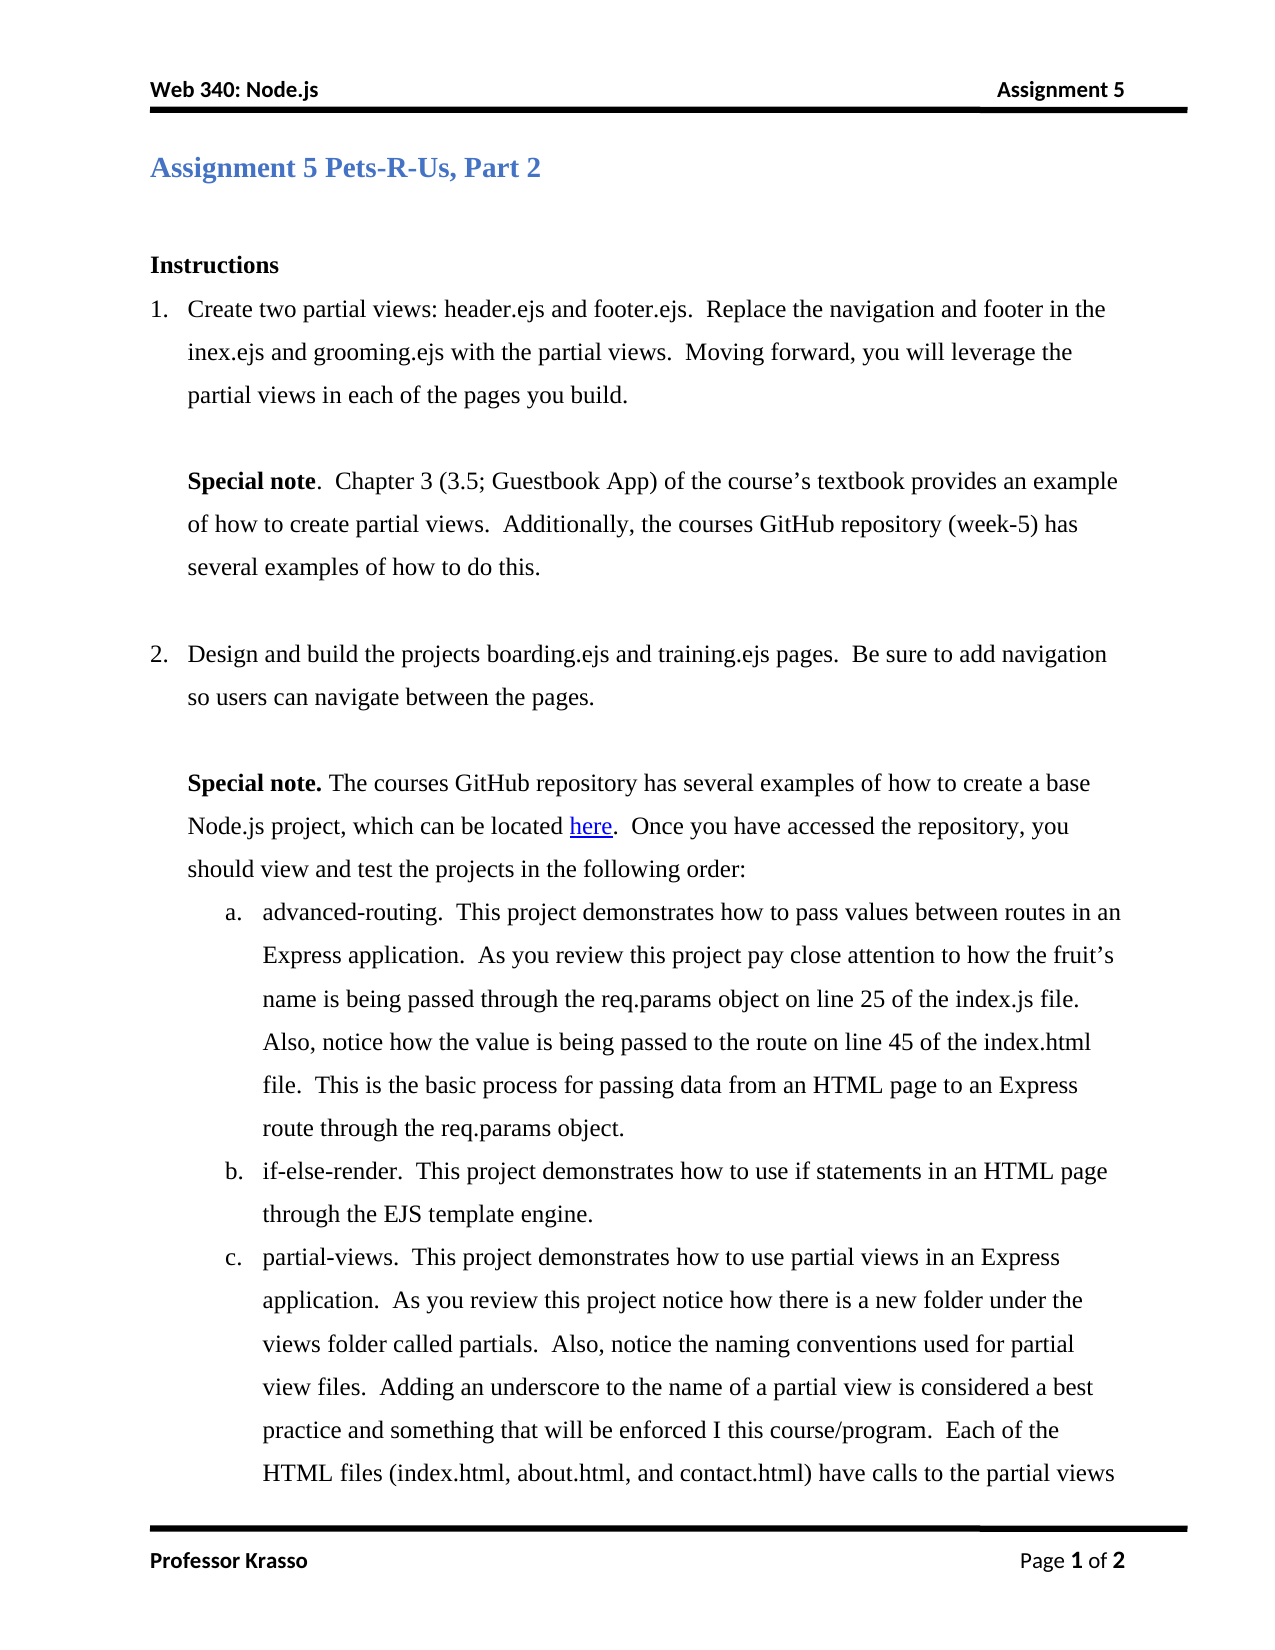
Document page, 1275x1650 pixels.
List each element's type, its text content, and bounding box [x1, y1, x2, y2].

list if-else-render. This project demonstrates how to use if statements in an HTML page through the EJS template engine. [225, 1156, 1125, 1228]
list advanced-routing. This project demonstrates how to pass values between routes in an Express application. As you review this project pay close attention to how the fruit’s name is being passed through the req.params object on line 25 of the index.js file. Also, notice how the value is being passed to the route on line 45 of the index.html file. This is the basic process for passing data from an HTML page to an Express route through the req.params object. [225, 897, 1125, 1142]
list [225, 1242, 1125, 1487]
text Assignment 5 Pets-R-Us, Part 2 [150, 150, 1125, 183]
list Create two partial views: header.ejs and footer.ejs. Replace the navigation and footer in the inex.ejs and grooming.ejs with the partial views. Moving forward, you will leverage the partial views in each of the pages you build. [150, 294, 1125, 409]
list Design and build the projects boarding.ejs and training.ejs pages. Be sure to add navigation so users can navigate between the pages. [150, 639, 1125, 711]
text Special note. Chapter 3 (3.5; Guestbook App) of the course’s textbook provides an example of how to create partial views. Additionally, the courses GitHub repository (week-5) has several examples of how to do this. [187, 466, 1125, 581]
text Special note. The courses GitHub repository has several examples of how to create a base Node.js project, which can be located here. Once you have accessed the repository, you should view and test the projects in the following order: [187, 768, 1125, 883]
text Instructions [150, 251, 1125, 279]
